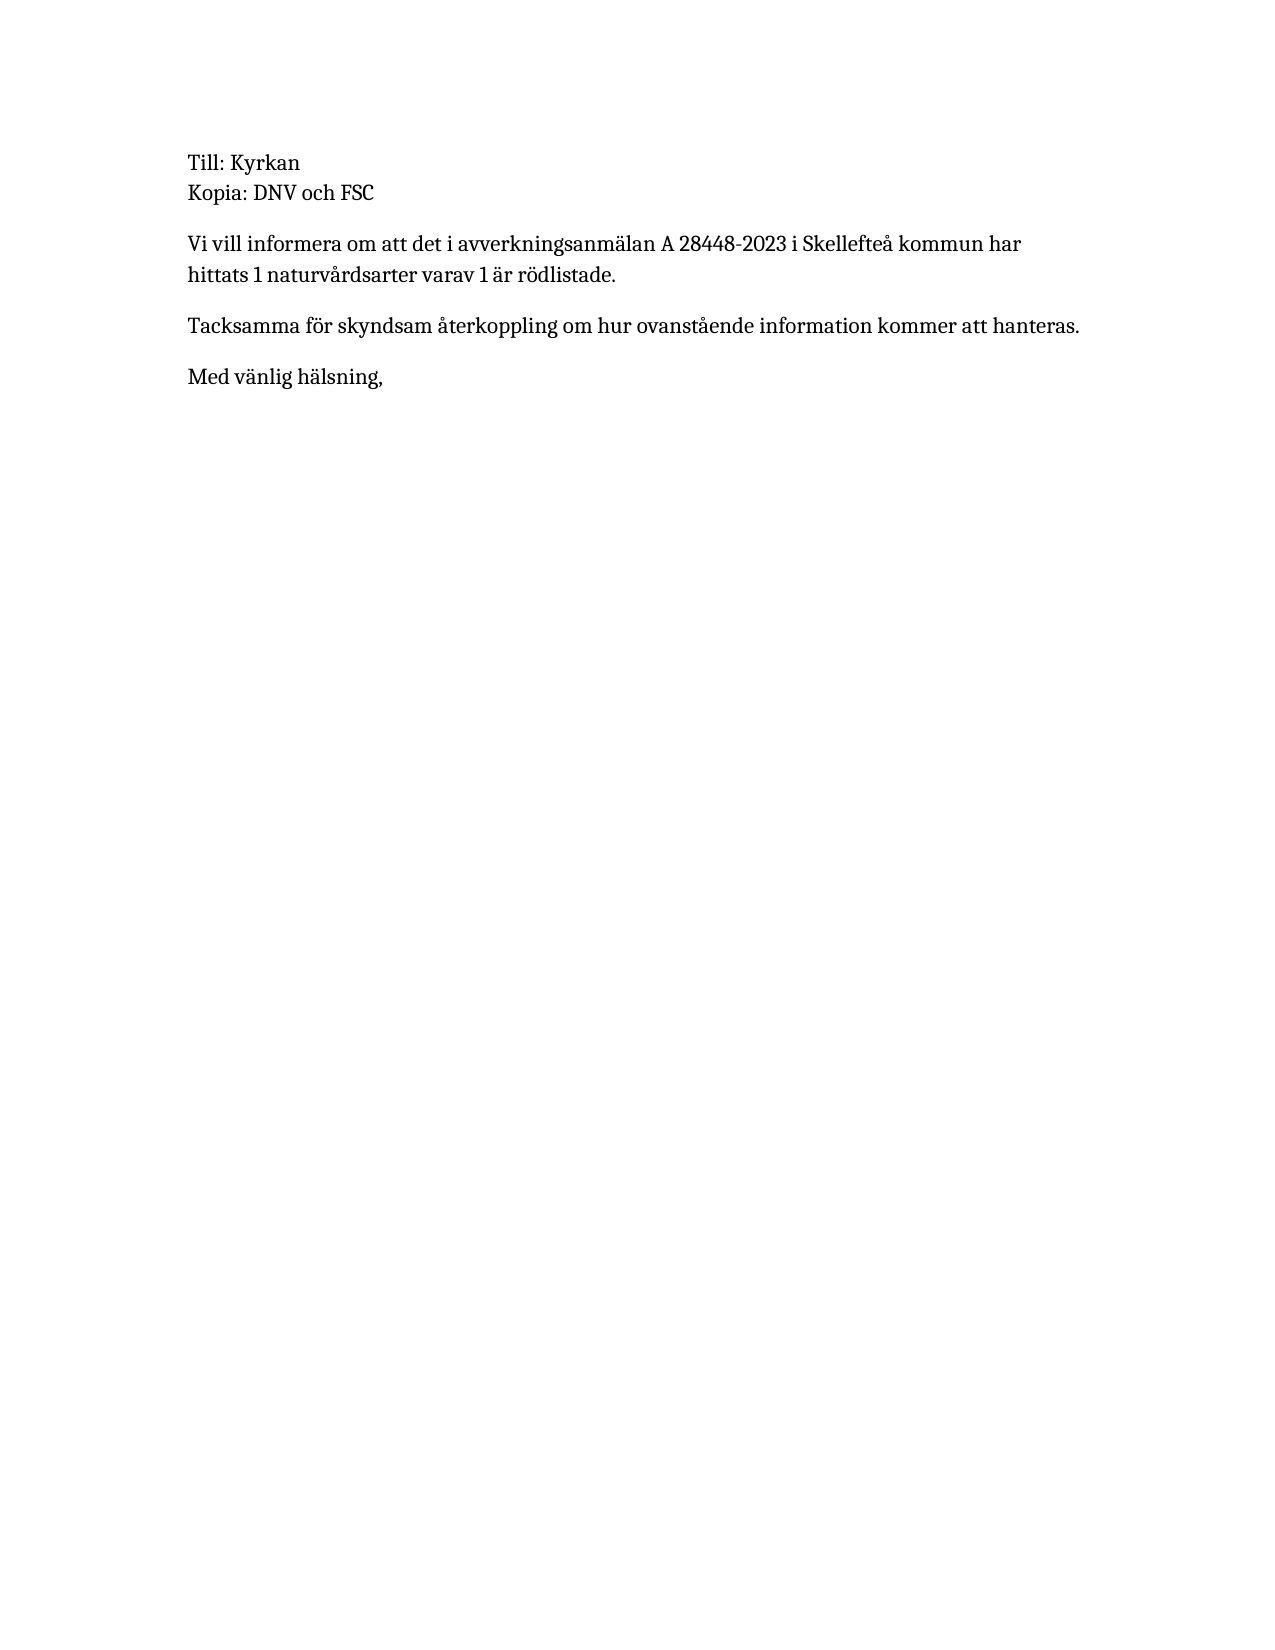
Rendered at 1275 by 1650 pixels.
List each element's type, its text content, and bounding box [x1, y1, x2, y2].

text Vi vill informera om att det i avverkningsanmälan A 28448-2023 i Skellefteå kommun har hittats 1 naturvårdsarter varav 1 är rödlistade. [187, 231, 1087, 288]
text Tacksamma för skyndsam återkoppling om hur ovanstående information kommer att hanteras. [187, 312, 1087, 339]
text Till: Kyrkan Kopia: DNV och FSC [187, 150, 1087, 207]
text Med vänlig hälsning, [187, 363, 1087, 420]
